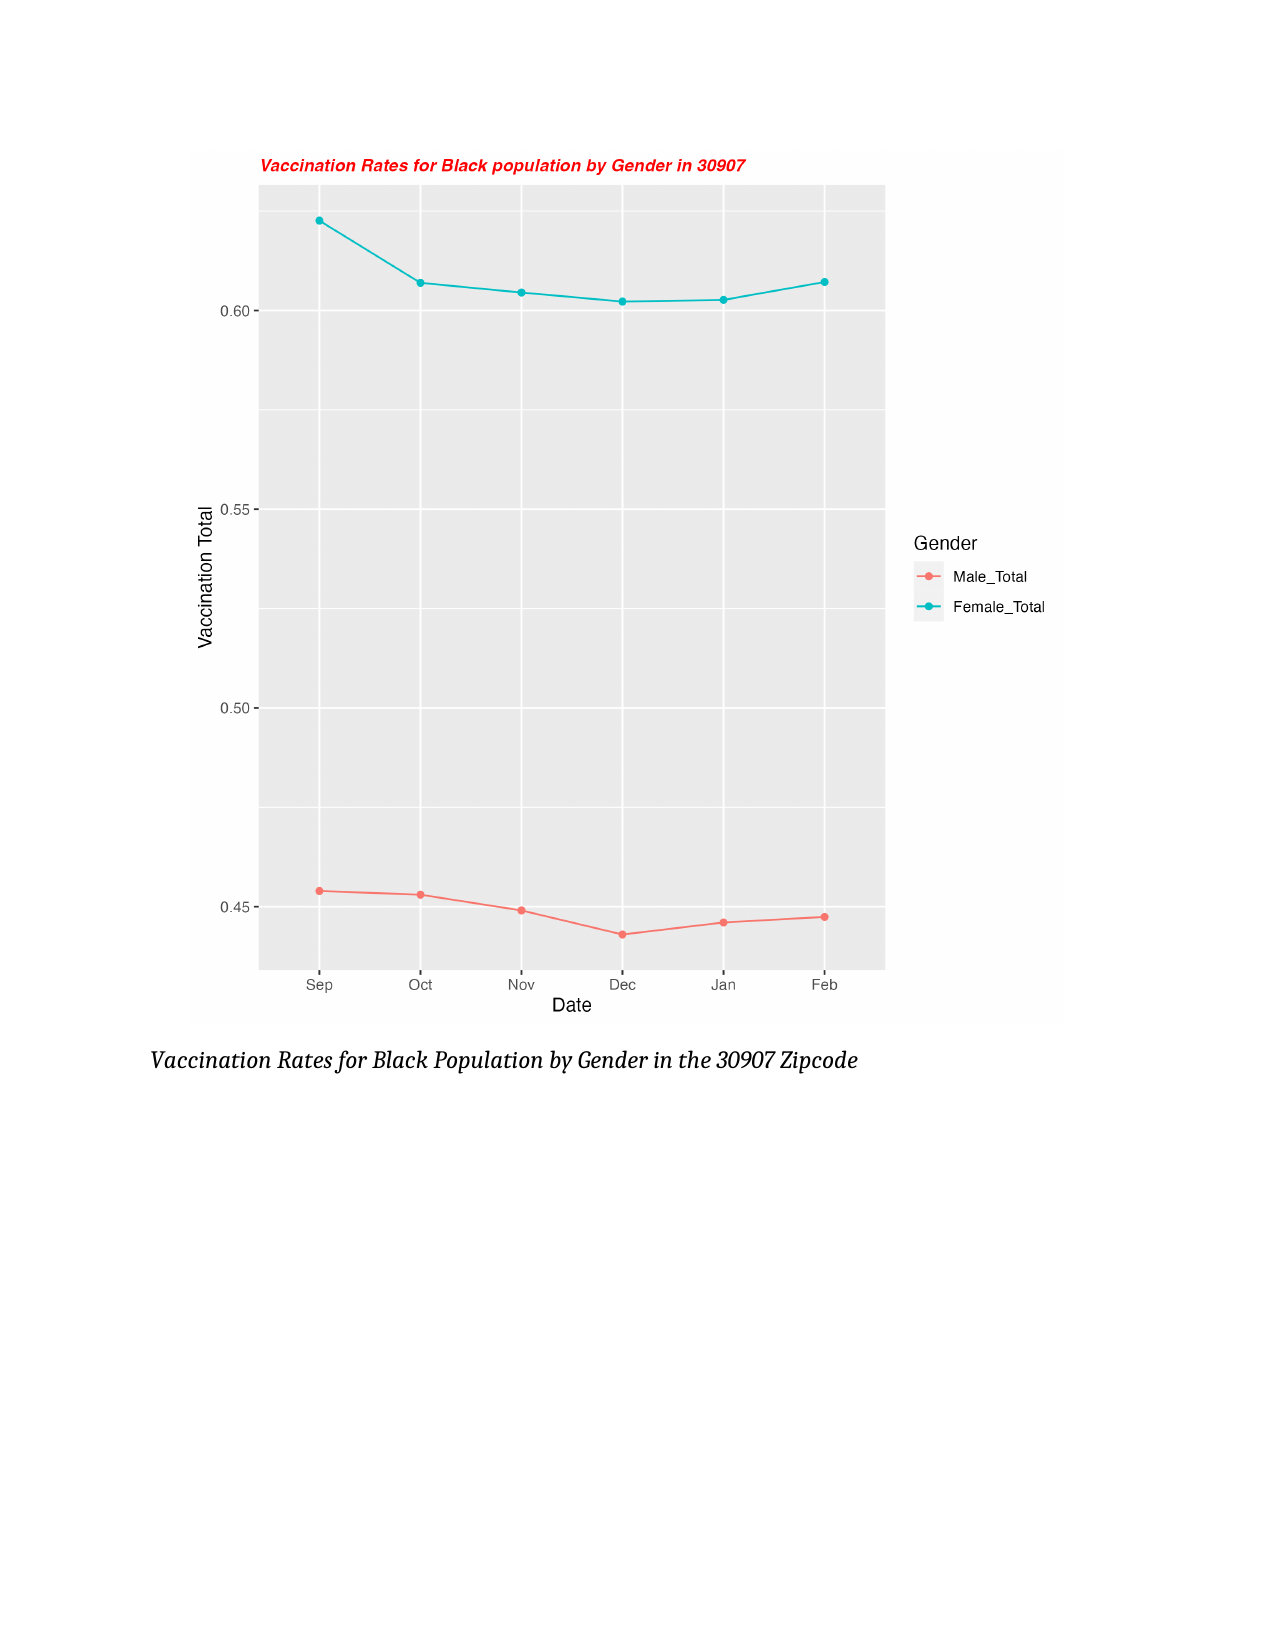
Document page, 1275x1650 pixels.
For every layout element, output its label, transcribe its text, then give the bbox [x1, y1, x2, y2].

table_header Vaccination Rates for Black Population by Gender in the 30907 Zipcode [139, 150, 1114, 1087]
picture [188, 150, 1064, 1025]
